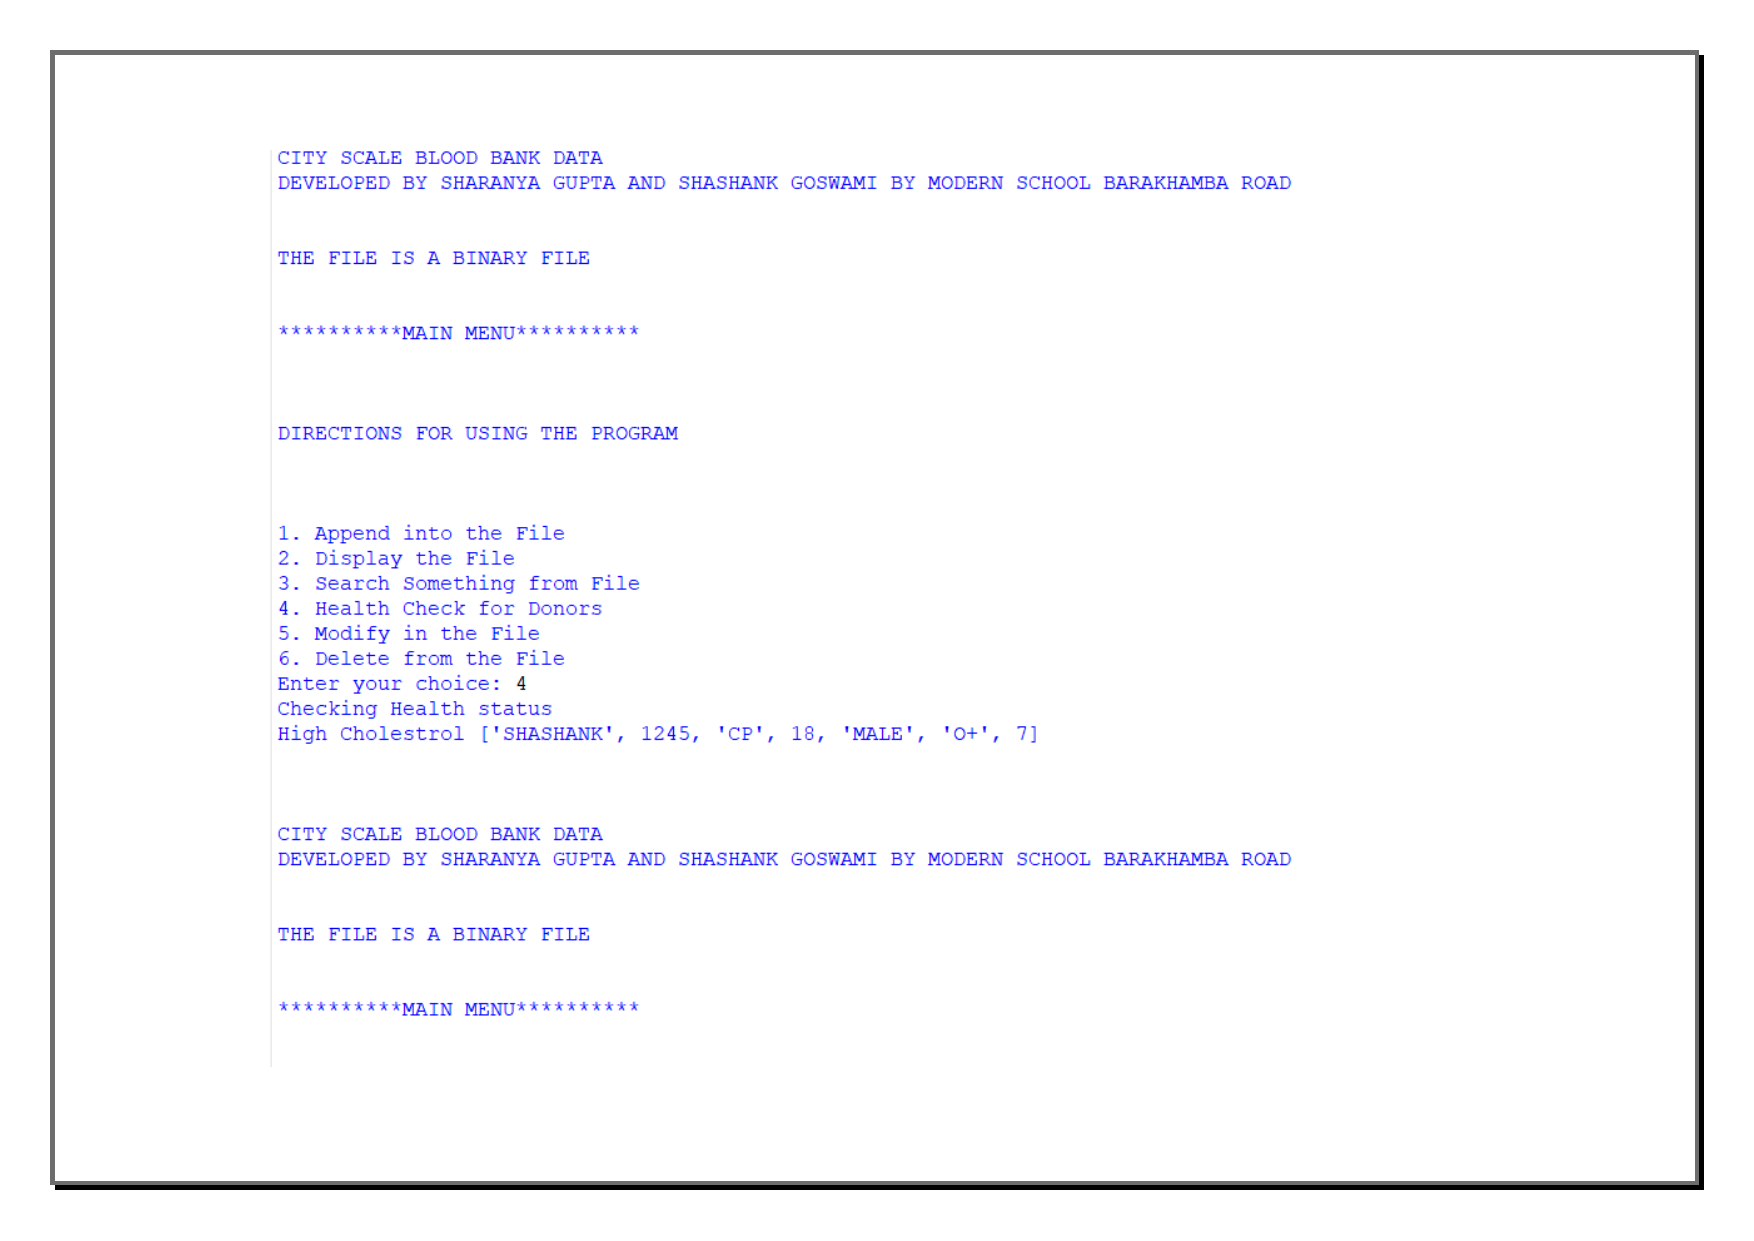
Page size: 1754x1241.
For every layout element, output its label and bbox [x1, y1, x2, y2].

picture [270, 150, 1479, 1067]
